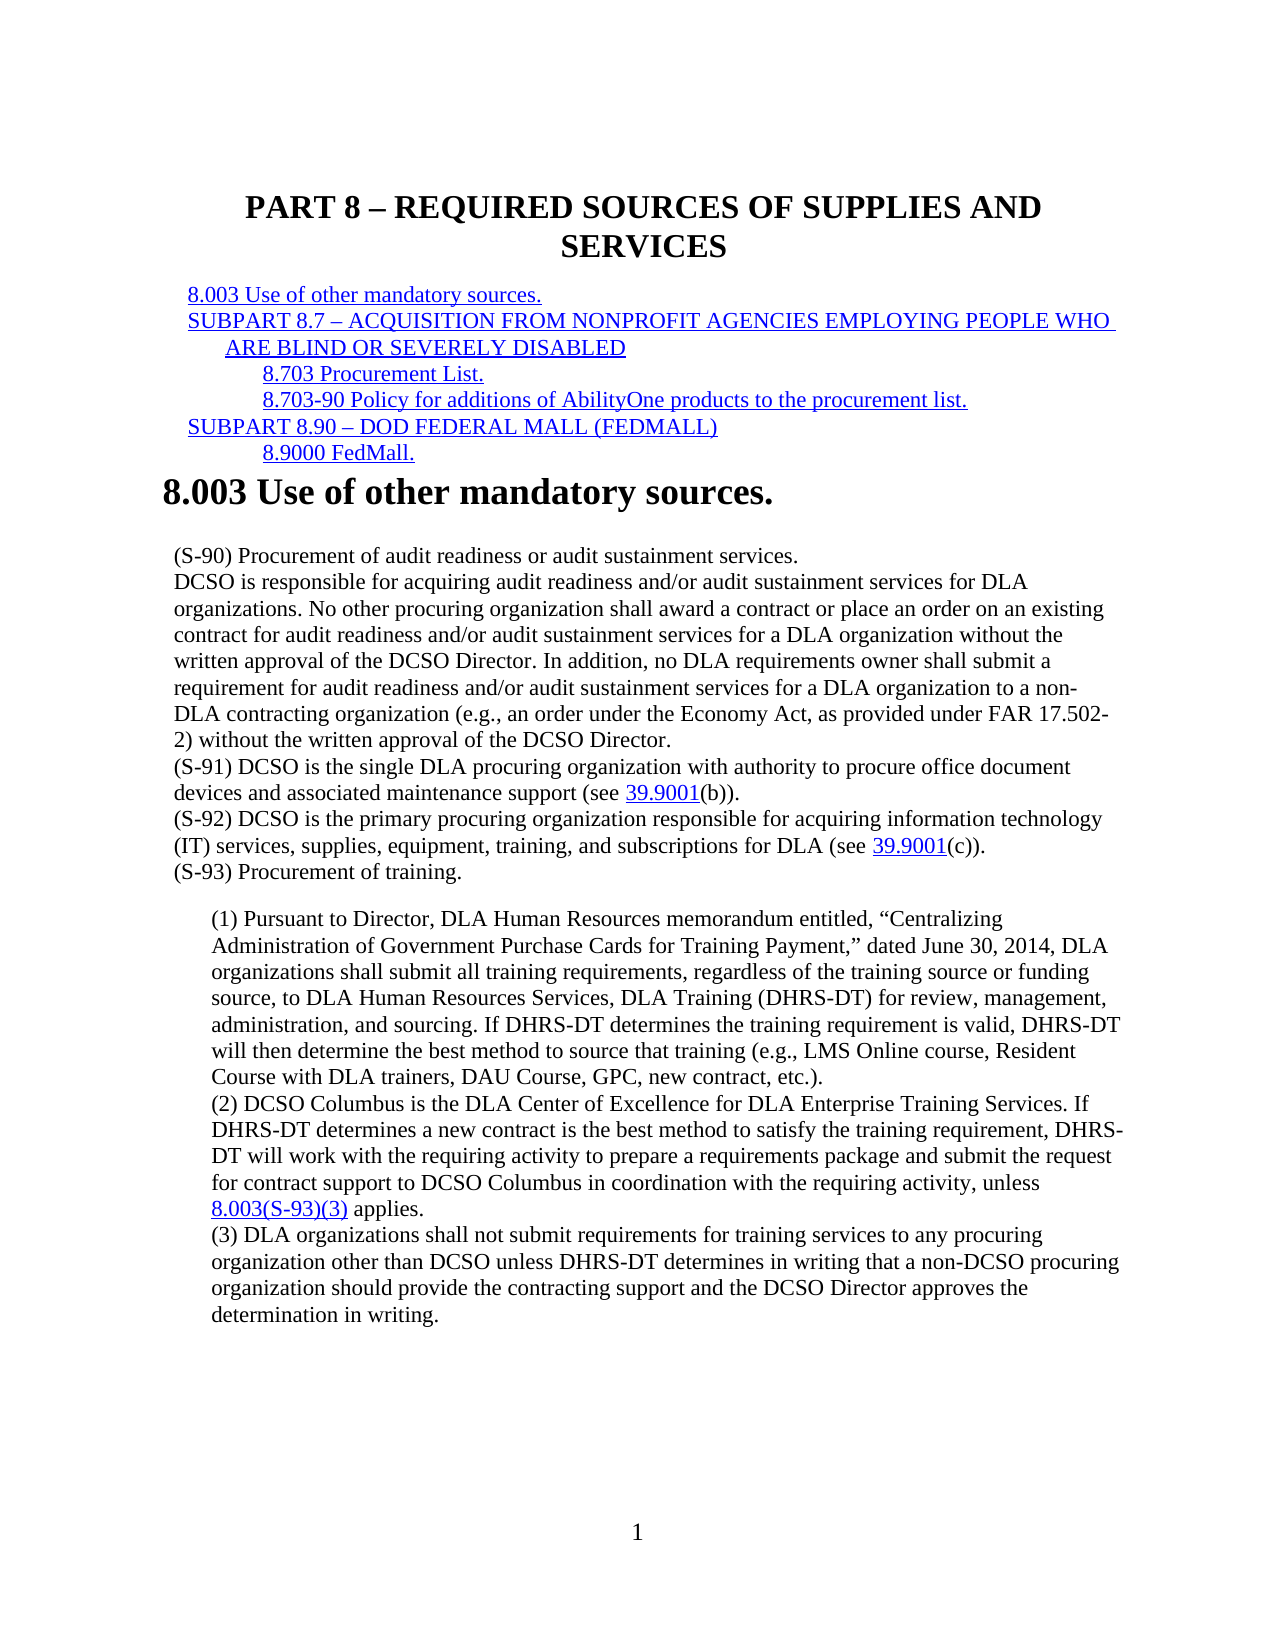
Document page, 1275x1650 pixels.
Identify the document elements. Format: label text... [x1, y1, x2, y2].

text (3) DLA organizations shall not submit requirements for training services to any procuring organization other than DCSO unless DHRS-DT determines in writing that a non-DCSO procuring organization should provide the contracting support and the DCSO Director approves the determination in writing. [201, 1222, 1135, 1337]
subtitle PART 8 – REQUIRED SOURCES OF SUPPLIES AND SERVICES [162, 187, 1125, 264]
text 8.9000 FedMall. [262, 439, 1125, 465]
text SUBPART 8.90 – DOD FEDERAL MALL (FEDMALL) [187, 413, 1125, 439]
text (S-91) DCSO is the single DLA procuring organization with authority to procure office document devices and associated maintenance support (see 39.9001(b)). [163, 753, 1135, 805]
text SUBPART 8.7 – ACQUISITION FROM NONPROFIT AGENCIES EMPLOYING PEOPLE WHO ARE BLIND OR SEVERELY DISABLED [187, 307, 1125, 360]
text 8.703 Procurement List. [262, 360, 1125, 386]
text DCSO is responsible for acquiring audit readiness and/or audit sustainment services for DLA organizations. No other procuring organization shall award a contract or place an order on an existing contract for audit readiness and/or audit sustainment services for a DLA organization without the written approval of the DCSO Director. In addition, no DLA requirements owner shall submit a requirement for audit readiness and/or audit sustainment services for a DLA organization to a non-DLA contracting organization (e.g., an order under the Economy Act, as provided under FAR 17.502-2) without the written approval of the DCSO Director. [163, 568, 1135, 753]
text (S-92) DCSO is the primary procuring organization responsible for acquiring information technology (IT) services, supplies, equipment, training, and subscriptions for DLA (see 39.9001(c)). [163, 805, 1135, 858]
text 8.703-90 Policy for additions of AbilityOne products to the procurement list. [262, 386, 1125, 413]
text (2) DCSO Columbus is the DLA Center of Excellence for DLA Enterprise Training Services. If DHRS-DT determines a new contract is the best method to satisfy the training requirement, DHRS-DT will work with the requiring activity to prepare a requirements package and submit the request for contract support to DCSO Columbus in coordination with the requiring activity, unless 8.003(S-93)(3) applies. [201, 1090, 1135, 1222]
text 8.003 Use of other mandatory sources. [187, 281, 1125, 307]
text (1) Pursuant to Director, DLA Human Resources memorandum entitled, “Centralizing Administration of Government Purchase Cards for Training Payment,” dated June 30, 2014, DLA organizations shall submit all training requirements, regardless of the training source or funding source, to DLA Human Resources Services, DLA Training (DHRS-DT) for review, management, administration, and sourcing. If DHRS-DT determines the training requirement is valid, DHRS-DT will then determine the best method to source that training (e.g., LMS Online course, Resident Course with DLA trainers, DAU Course, GPC, new contract, etc.). [201, 895, 1135, 1090]
subtitle 8.003 Use of other mandatory sources. [162, 469, 1125, 513]
text (S-90) Procurement of audit readiness or audit sustainment services. [163, 531, 1135, 568]
text (S-93) Procurement of training. [163, 858, 1135, 895]
